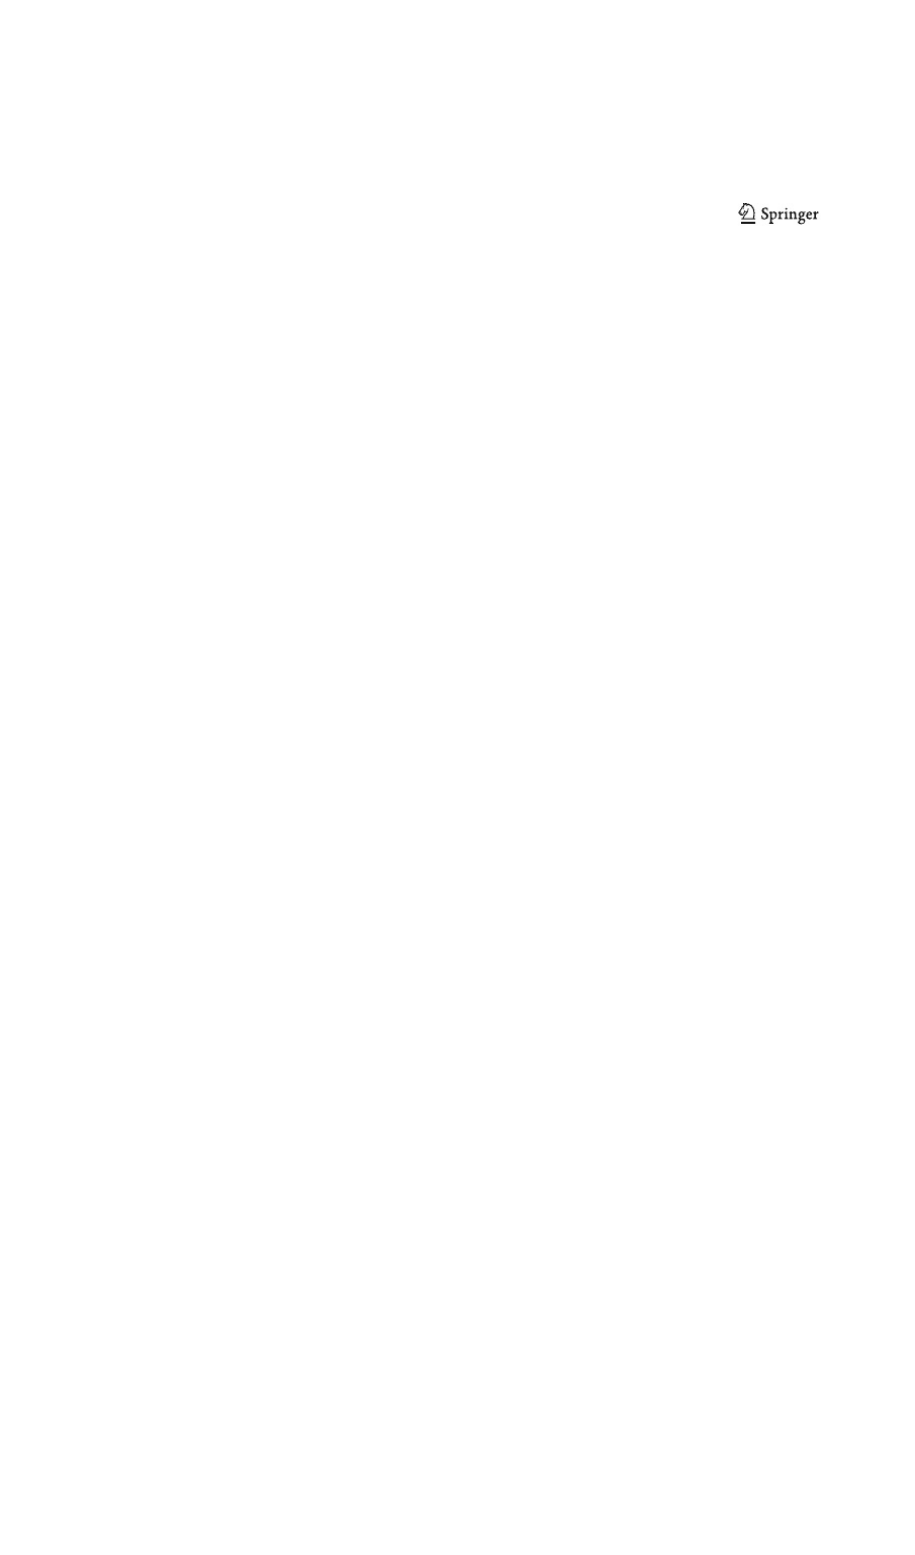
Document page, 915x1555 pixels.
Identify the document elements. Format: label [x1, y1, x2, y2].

picture [737, 203, 821, 226]
